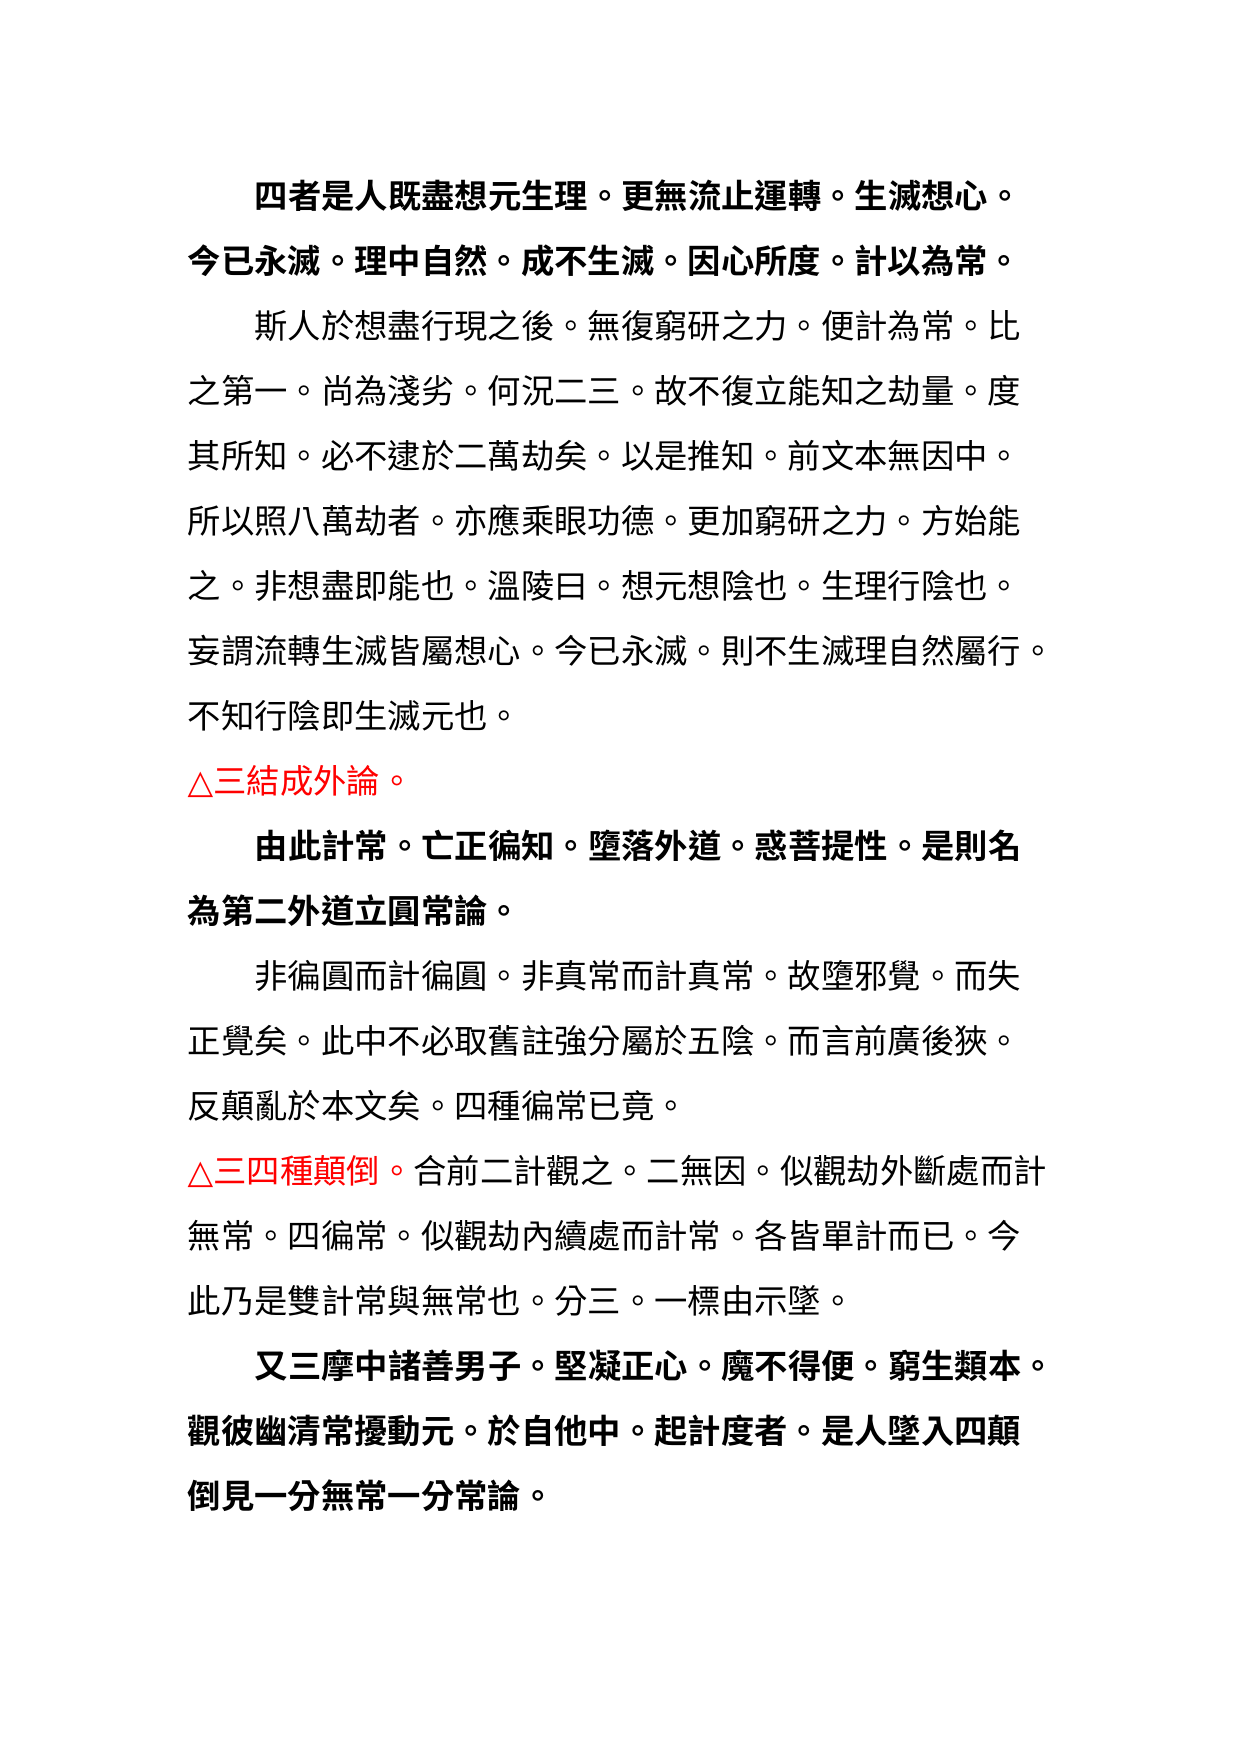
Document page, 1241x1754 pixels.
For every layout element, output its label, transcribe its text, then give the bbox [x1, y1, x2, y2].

text 四者是人既盡想元生理。更無流止運轉。生滅想心。今已永滅。理中自然。成不生滅。因心所度。計以為常。 [187, 162, 1053, 292]
text 由此計常。亡正徧知。墮落外道。惑菩提性。是則名為第二外道立圓常論。 [187, 812, 1053, 942]
text △三結成外論。 [187, 747, 1053, 812]
text △三四種顛倒。合前二計觀之。二無因。似觀劫外斷處而計無常。四徧常。似觀劫內續處而計常。各皆單計而已。今此乃是雙計常與無常也。分三。一標由示墜。 [187, 1137, 1053, 1332]
text 斯人於想盡行現之後。無復窮研之力。便計為常。比之第一。尚為淺劣。何況二三。故不復立能知之劫量。度其所知。必不逮於二萬劫矣。以是推知。前文本無因中。所以照八萬劫者。亦應乘眼功德。更加窮研之力。方始能之。非想盡即能也。溫陵曰。想元想陰也。生理行陰也。妄謂流轉生滅皆屬想心。今已永滅。則不生滅理自然屬行。不知行陰即生滅元也。 [187, 292, 1053, 747]
text 又三摩中諸善男子。堅凝正心。魔不得便。窮生類本。觀彼幽清常擾動元。於自他中。起計度者。是人墜入四顛倒見一分無常一分常論。 [187, 1332, 1053, 1527]
text 非徧圓而計徧圓。非真常而計真常。故墮邪覺。而失正覺矣。此中不必取舊註強分屬於五陰。而言前廣後狹。反顛亂於本文矣。四種徧常已竟。 [187, 942, 1053, 1137]
